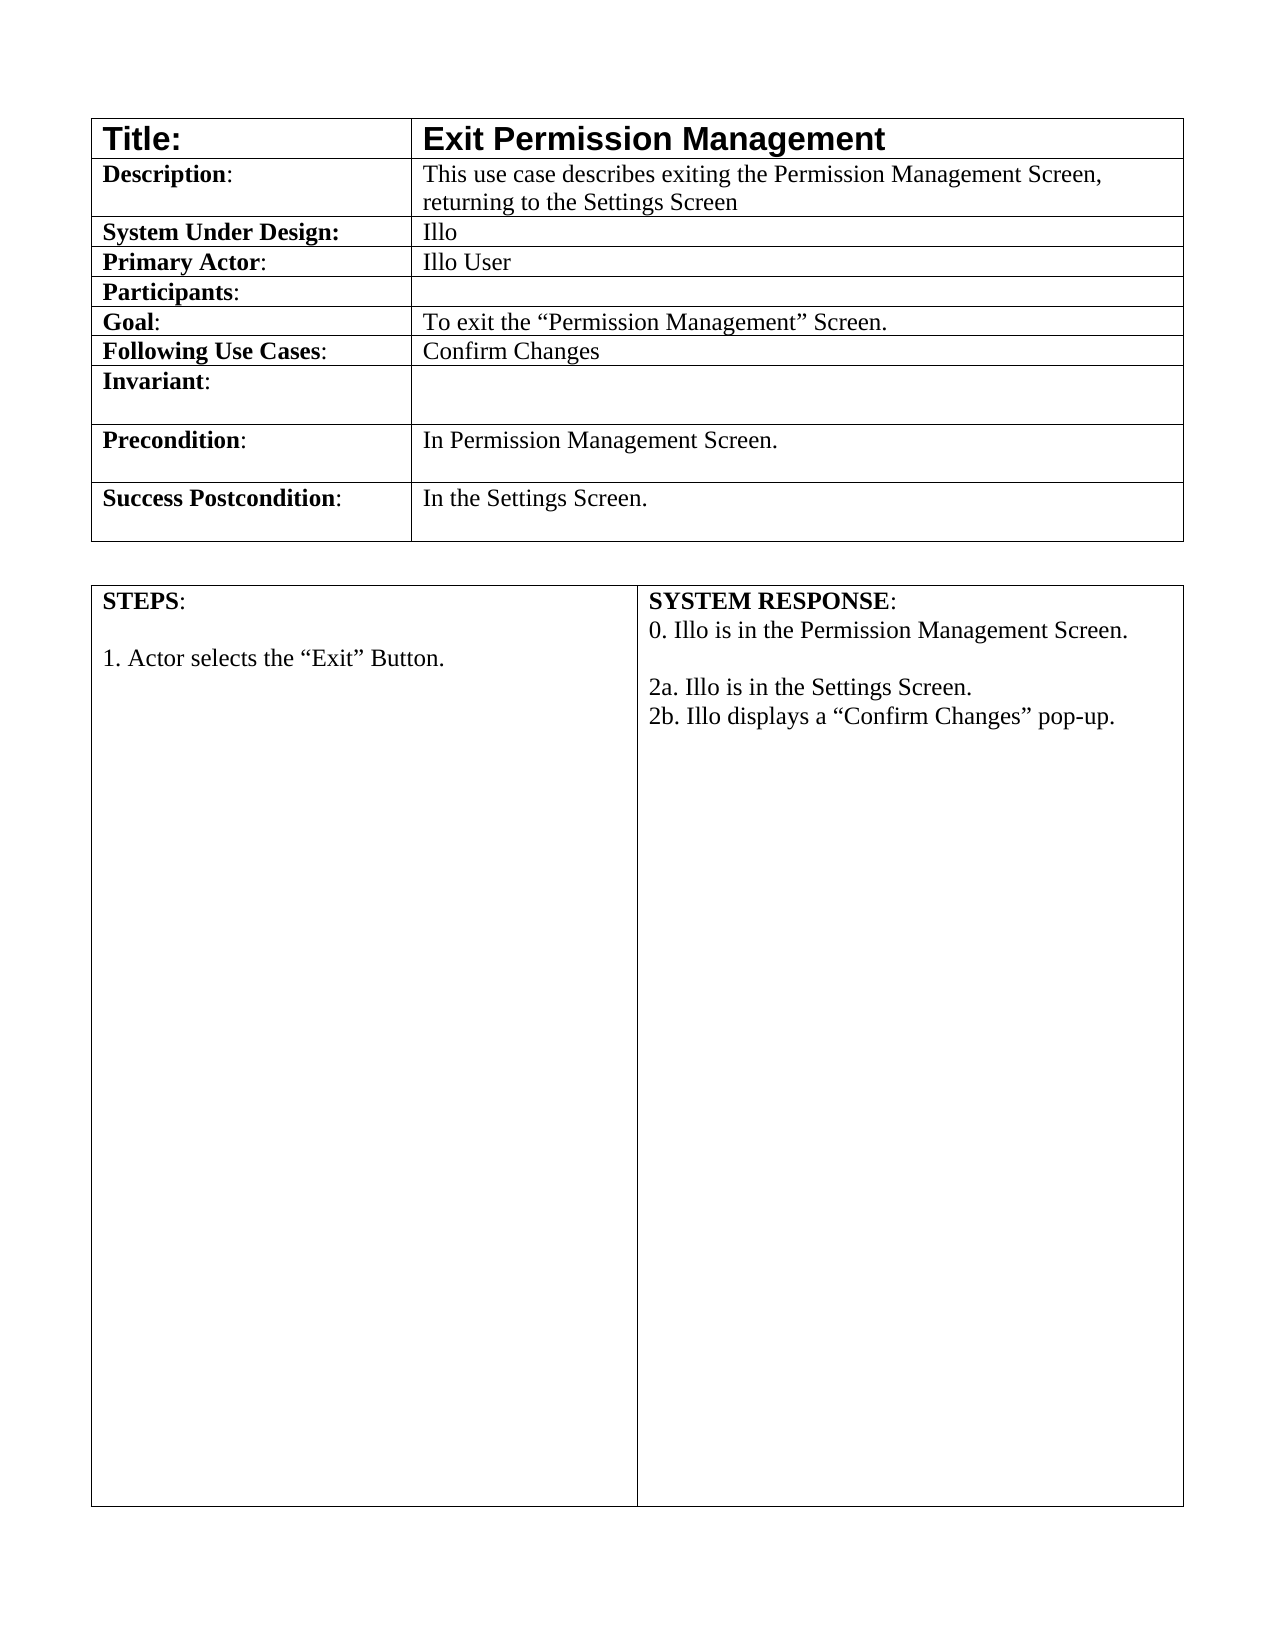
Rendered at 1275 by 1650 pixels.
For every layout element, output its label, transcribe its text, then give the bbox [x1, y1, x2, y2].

table_cell Primary Actor: [92, 247, 411, 276]
table_cell Following Use Cases: [92, 336, 411, 365]
table_cell Description: [92, 159, 411, 216]
table_cell Illo User [412, 247, 1183, 276]
table_cell Confirm Changes [412, 336, 1183, 365]
table_cell Illo [412, 217, 1183, 246]
table_header STEPS: 1. Actor selects the “Exit” Button. [92, 586, 637, 1506]
table_cell To exit the “Permission Management” Screen. [412, 307, 1183, 335]
table_header Exit Permission Management [412, 119, 1183, 158]
table_cell [412, 366, 1183, 424]
table_cell In Permission Management Screen. [412, 425, 1183, 482]
table_cell Participants: [92, 277, 411, 306]
table_cell [412, 277, 1183, 306]
table_cell This use case describes exiting the Permission Management Screen, returning to the Settings Screen [412, 159, 1183, 216]
table_cell System Under Design: [92, 217, 411, 246]
table_cell Goal: [92, 307, 411, 335]
table_header Title: [92, 119, 411, 158]
table_cell Invariant: [92, 366, 411, 424]
table_header SYSTEM RESPONSE: 0. Illo is in the Permission Management Screen. 2a. Illo is in the Settings Screen. 2b. Illo displays a “Confirm Changes” pop-up. [638, 586, 1183, 1506]
table_cell Success Postcondition: [92, 483, 411, 541]
table_cell In the Settings Screen. [412, 483, 1183, 541]
table_cell Precondition: [92, 425, 411, 482]
